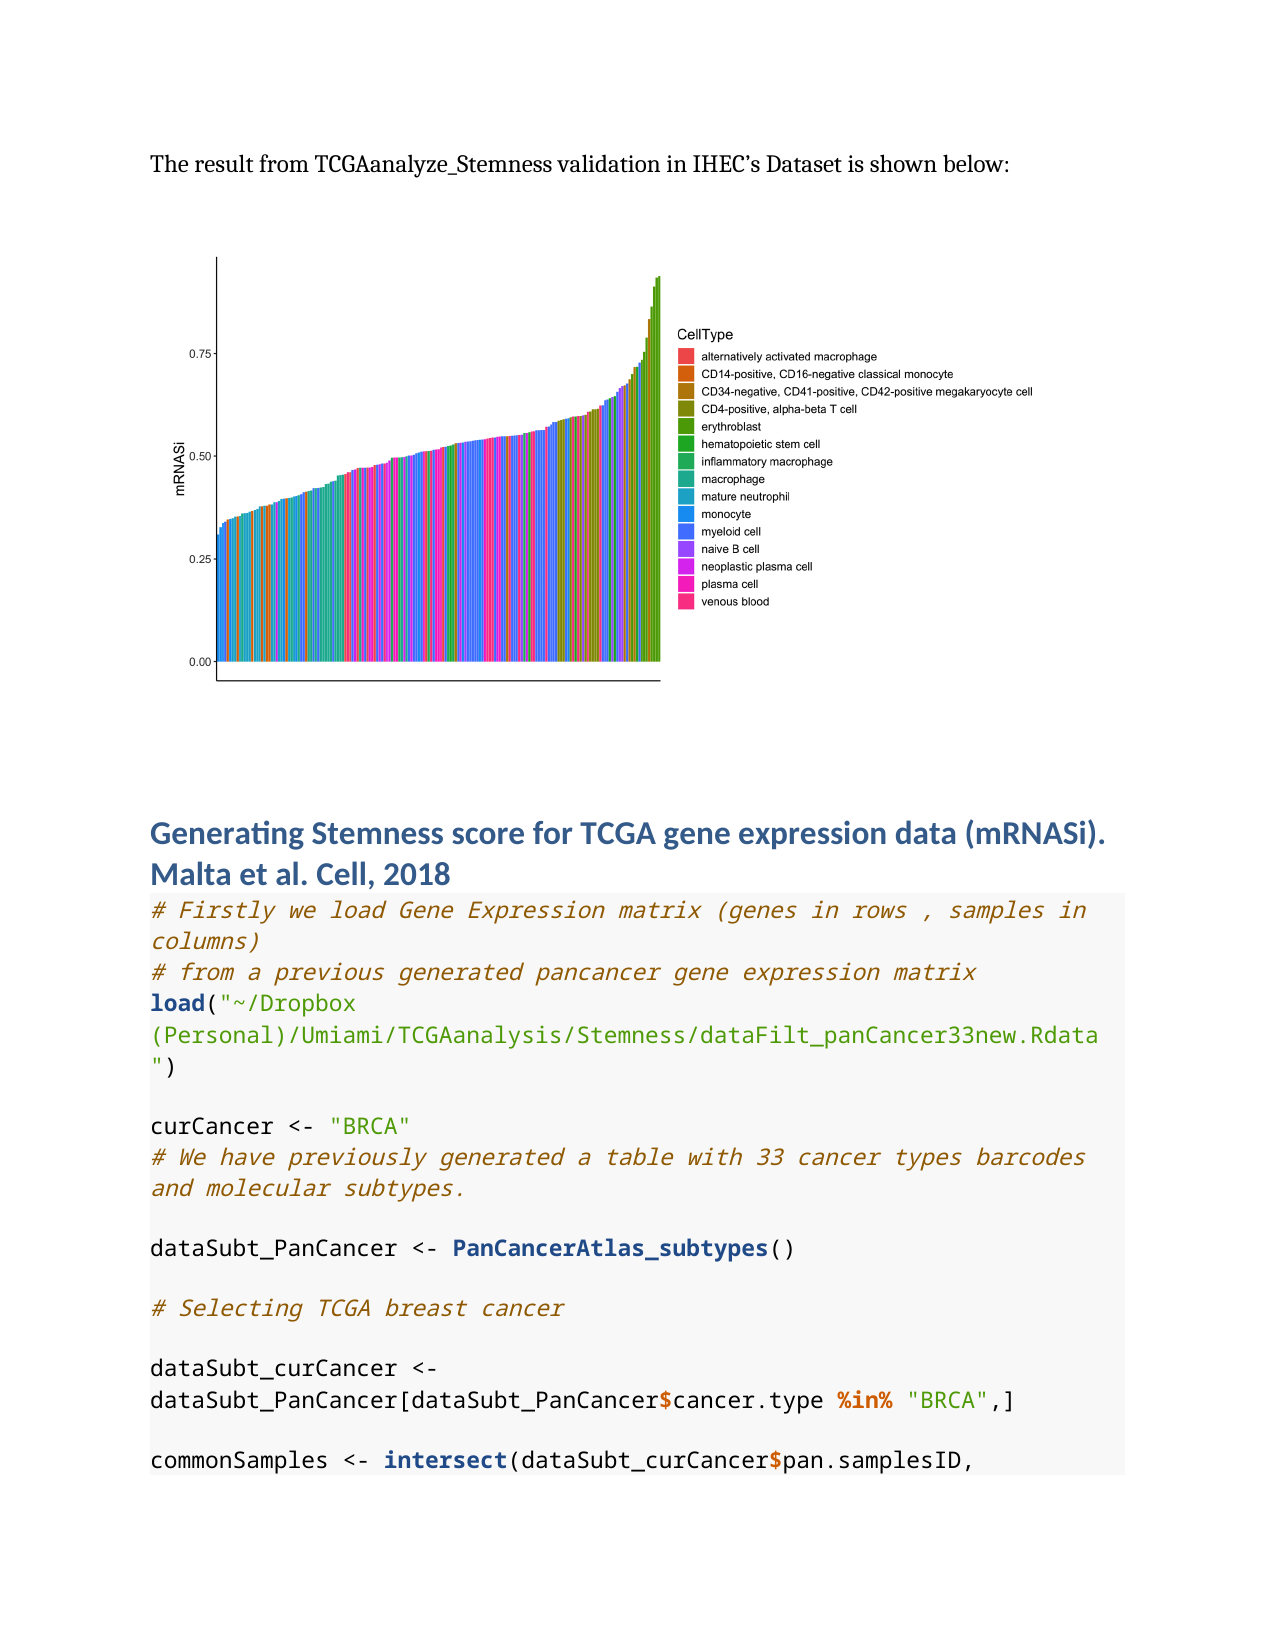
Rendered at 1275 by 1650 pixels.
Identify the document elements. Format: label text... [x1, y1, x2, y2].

picture [168, 178, 1044, 762]
subtitle Generating Stemness score for TCGA gene expression data (mRNASi). Malta et al. Cell, 2018 [150, 812, 1125, 893]
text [150, 893, 1125, 1475]
